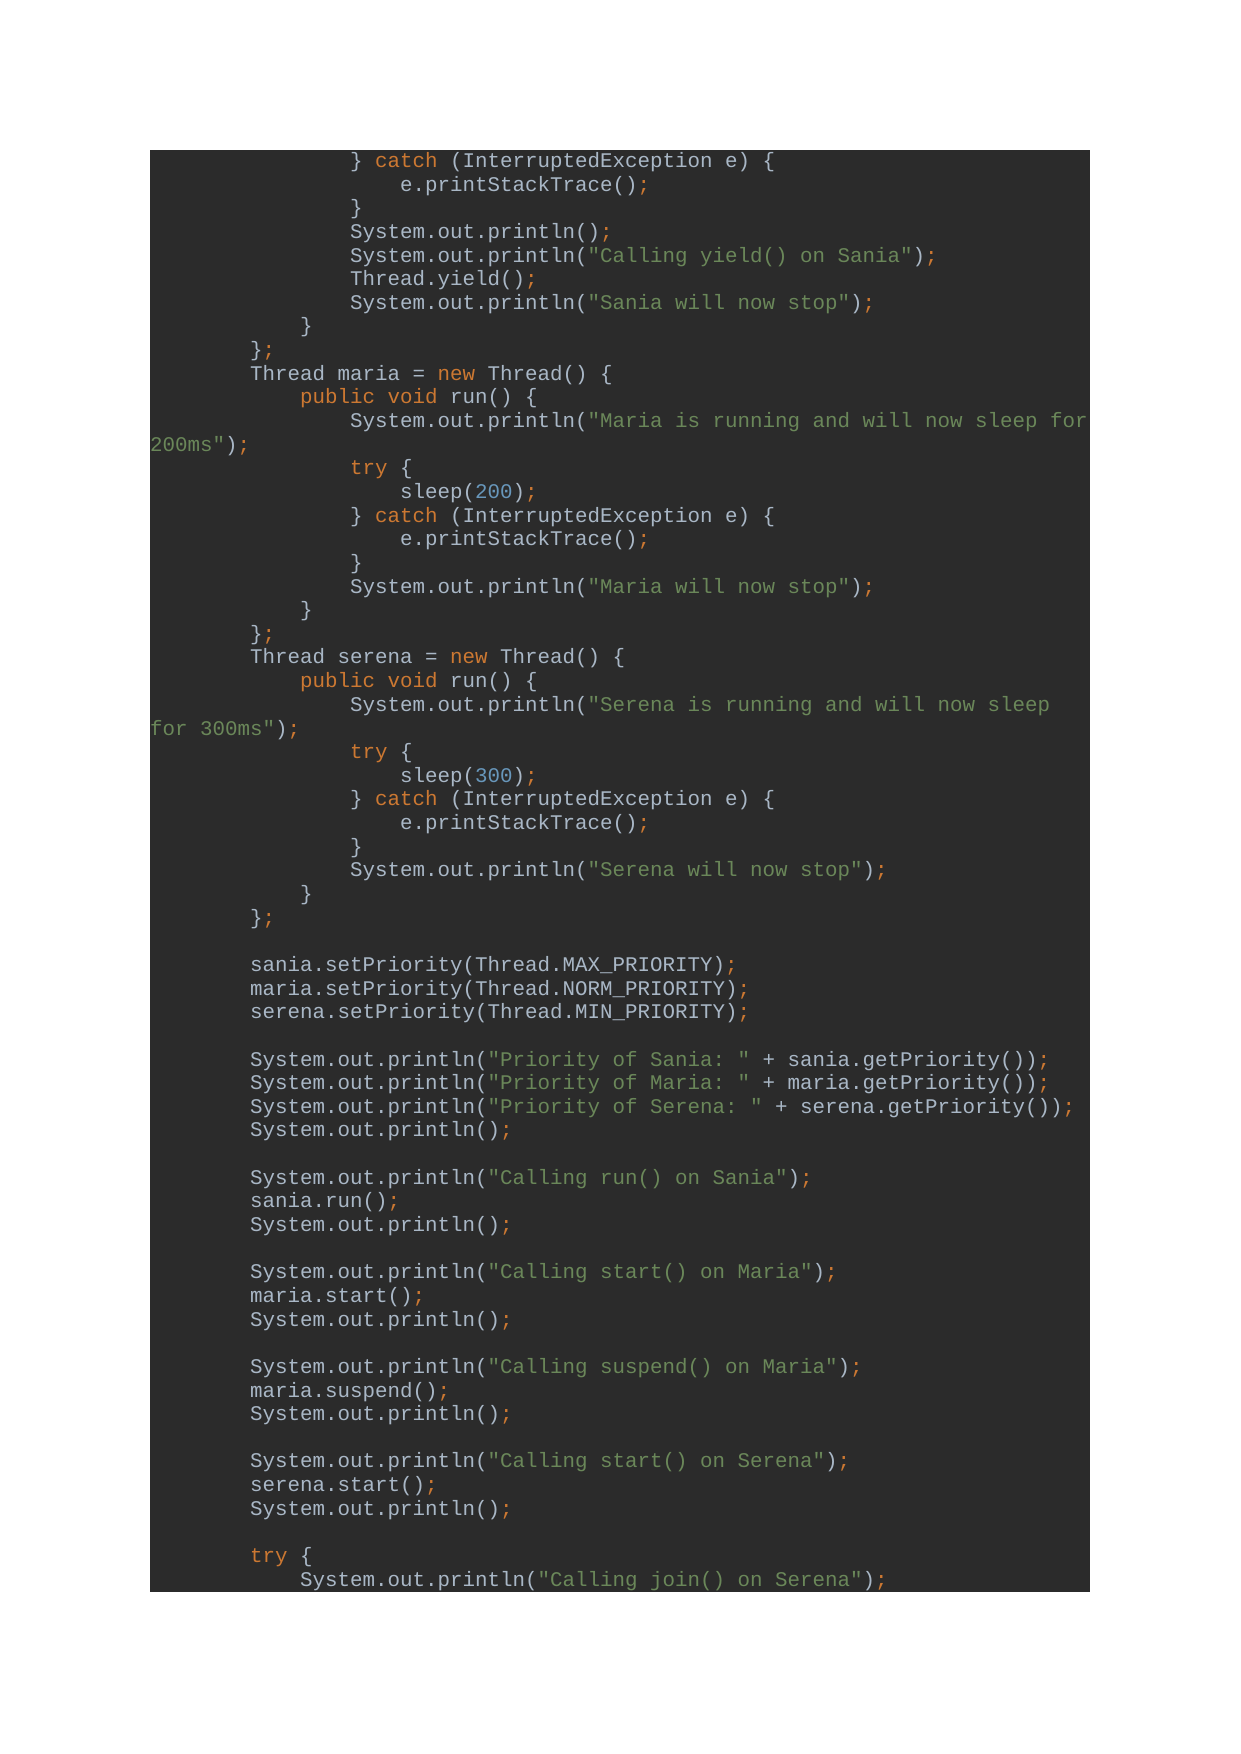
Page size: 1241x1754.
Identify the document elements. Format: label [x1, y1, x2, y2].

text [150, 150, 1090, 1592]
